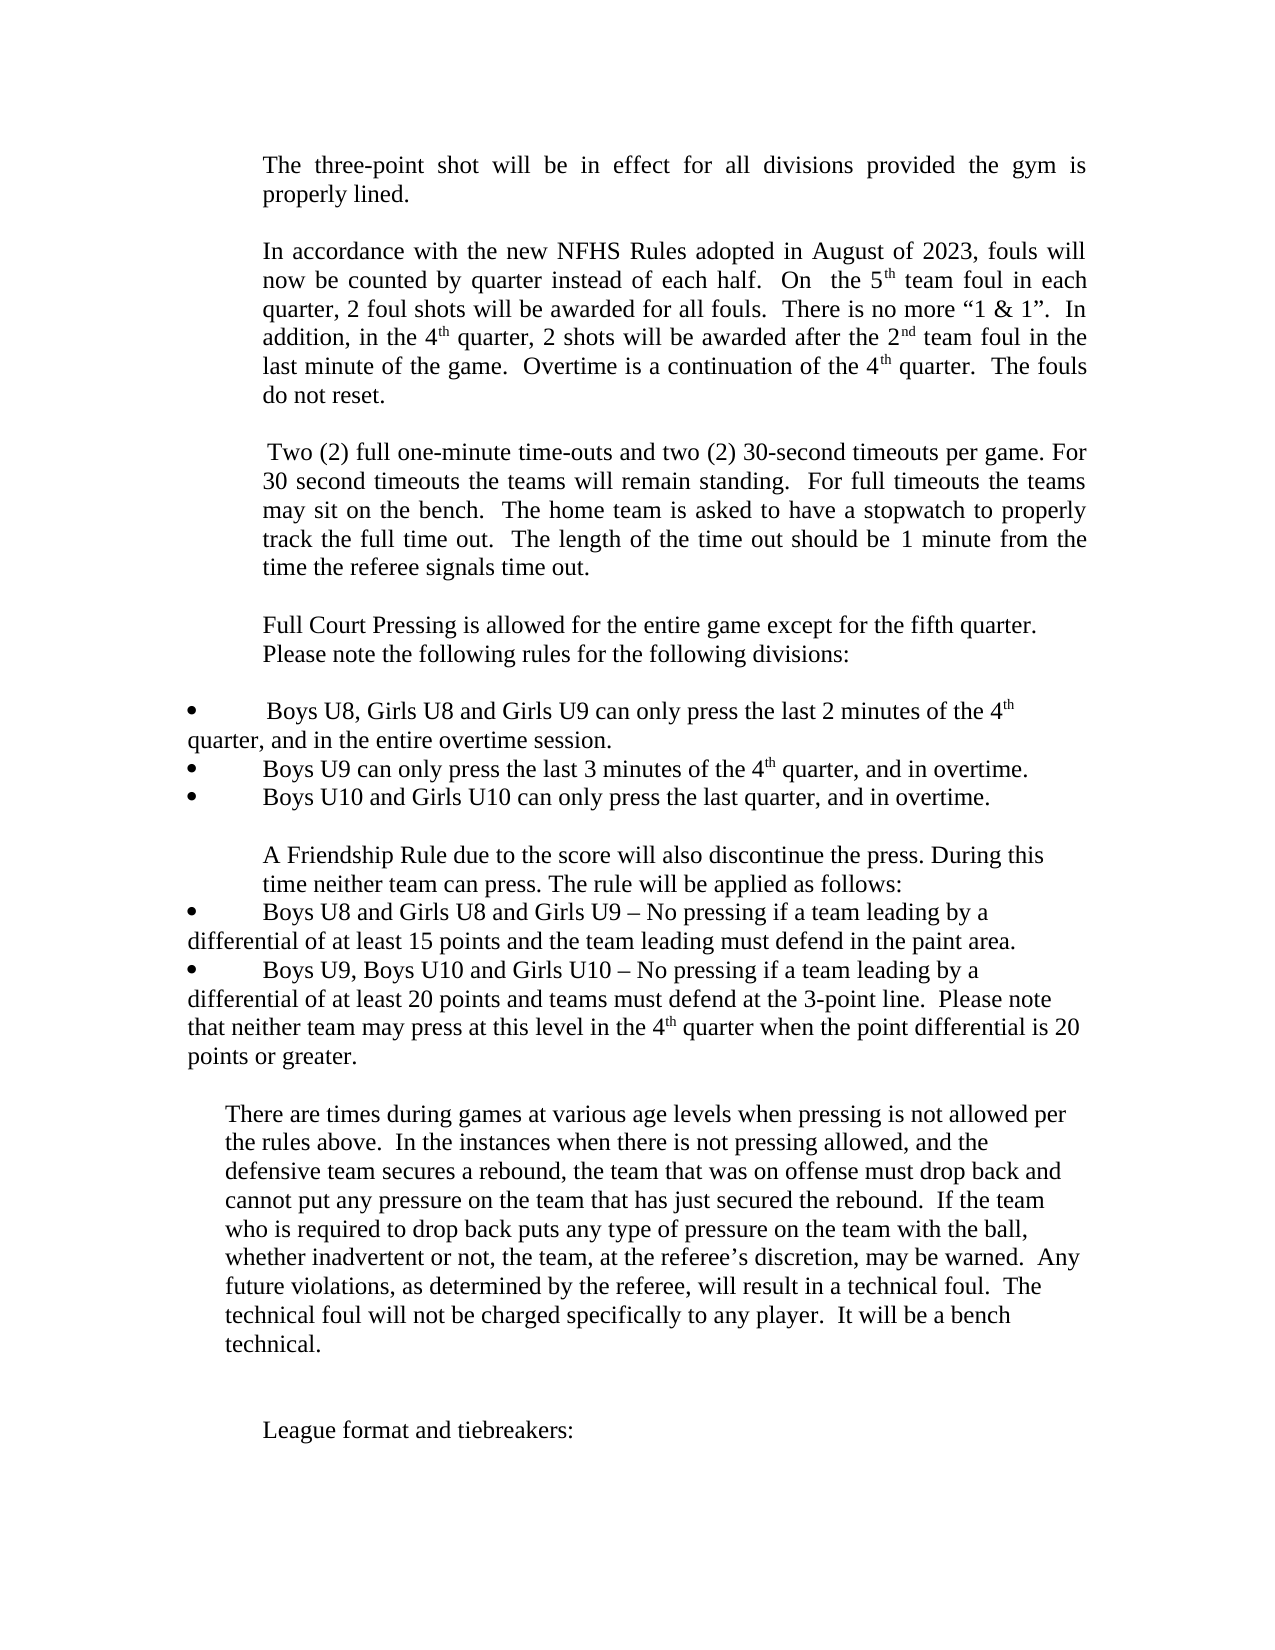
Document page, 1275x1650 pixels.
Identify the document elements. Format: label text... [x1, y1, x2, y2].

list Girls U8 and Girls U9 free throw is from 1st hash inside free throw line. The shooter may jump over this line. The shooter cannot be the first to touch the ball AND may not aggressively go to rebound the ball. [187, 150, 1087, 236]
list Boys U8 and Girls U8 and Girls U9 – No pressing if a team leading by a differential of at least 15 points and the team leading must defend in the paint area. [187, 1041, 1087, 1099]
list Boys U10 and Girls U10 can only press the last quarter, and in overtime. [187, 926, 1087, 955]
list Boys U9 can only press the last 3 minutes of the 4th quarter, and in overtime. [187, 897, 1087, 926]
text Two (2) full one-minute time-outs and two (2) 30-second timeouts per game. For 30 second timeouts the teams will remain standing. For full timeouts the teams may sit on the bench. The home team is asked to have a stopwatch to properly track the full time out. The length of the time out should be 1 minute from the time the referee signals time out. [262, 581, 1087, 725]
text The three-point shot will be in effect for all divisions provided the gym is properly lined. [262, 294, 1087, 351]
text Full Court Pressing is allowed for the entire game except for the fifth quarter. Please note the following rules for the following divisions: [262, 754, 1087, 811]
list Boys U8, Girls U8 and Girls U9 can only press the last 2 minutes of the 4th quarter, and in the entire overtime session. [187, 840, 1087, 897]
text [225, 1242, 1087, 1444]
text In accordance with the new NFHS Rules adopted in August of 2023, fouls will now be counted by quarter instead of each half. On the 5th team foul in each quarter, 2 foul shots will be awarded for all fouls. There is no more “1 & 1”. In addition, in the 4th quarter, 2 shots will be awarded after the 2nd team foul in the last minute of the game. Overtime is a continuation of the 4th quarter. The fouls do not reset. [262, 380, 1087, 552]
text A Friendship Rule due to the score will also discontinue the press. During this time neither team can press. The rule will be applied as follows: [262, 984, 1087, 1041]
list Boys U9, Boys U10 and Girls U10 – No pressing if a team leading by a differential of at least 20 points and teams must defend at the 3-point line. Please note that neither team may press at this level in the 4th quarter when the point differential is 20 points or greater. [187, 1099, 1087, 1214]
